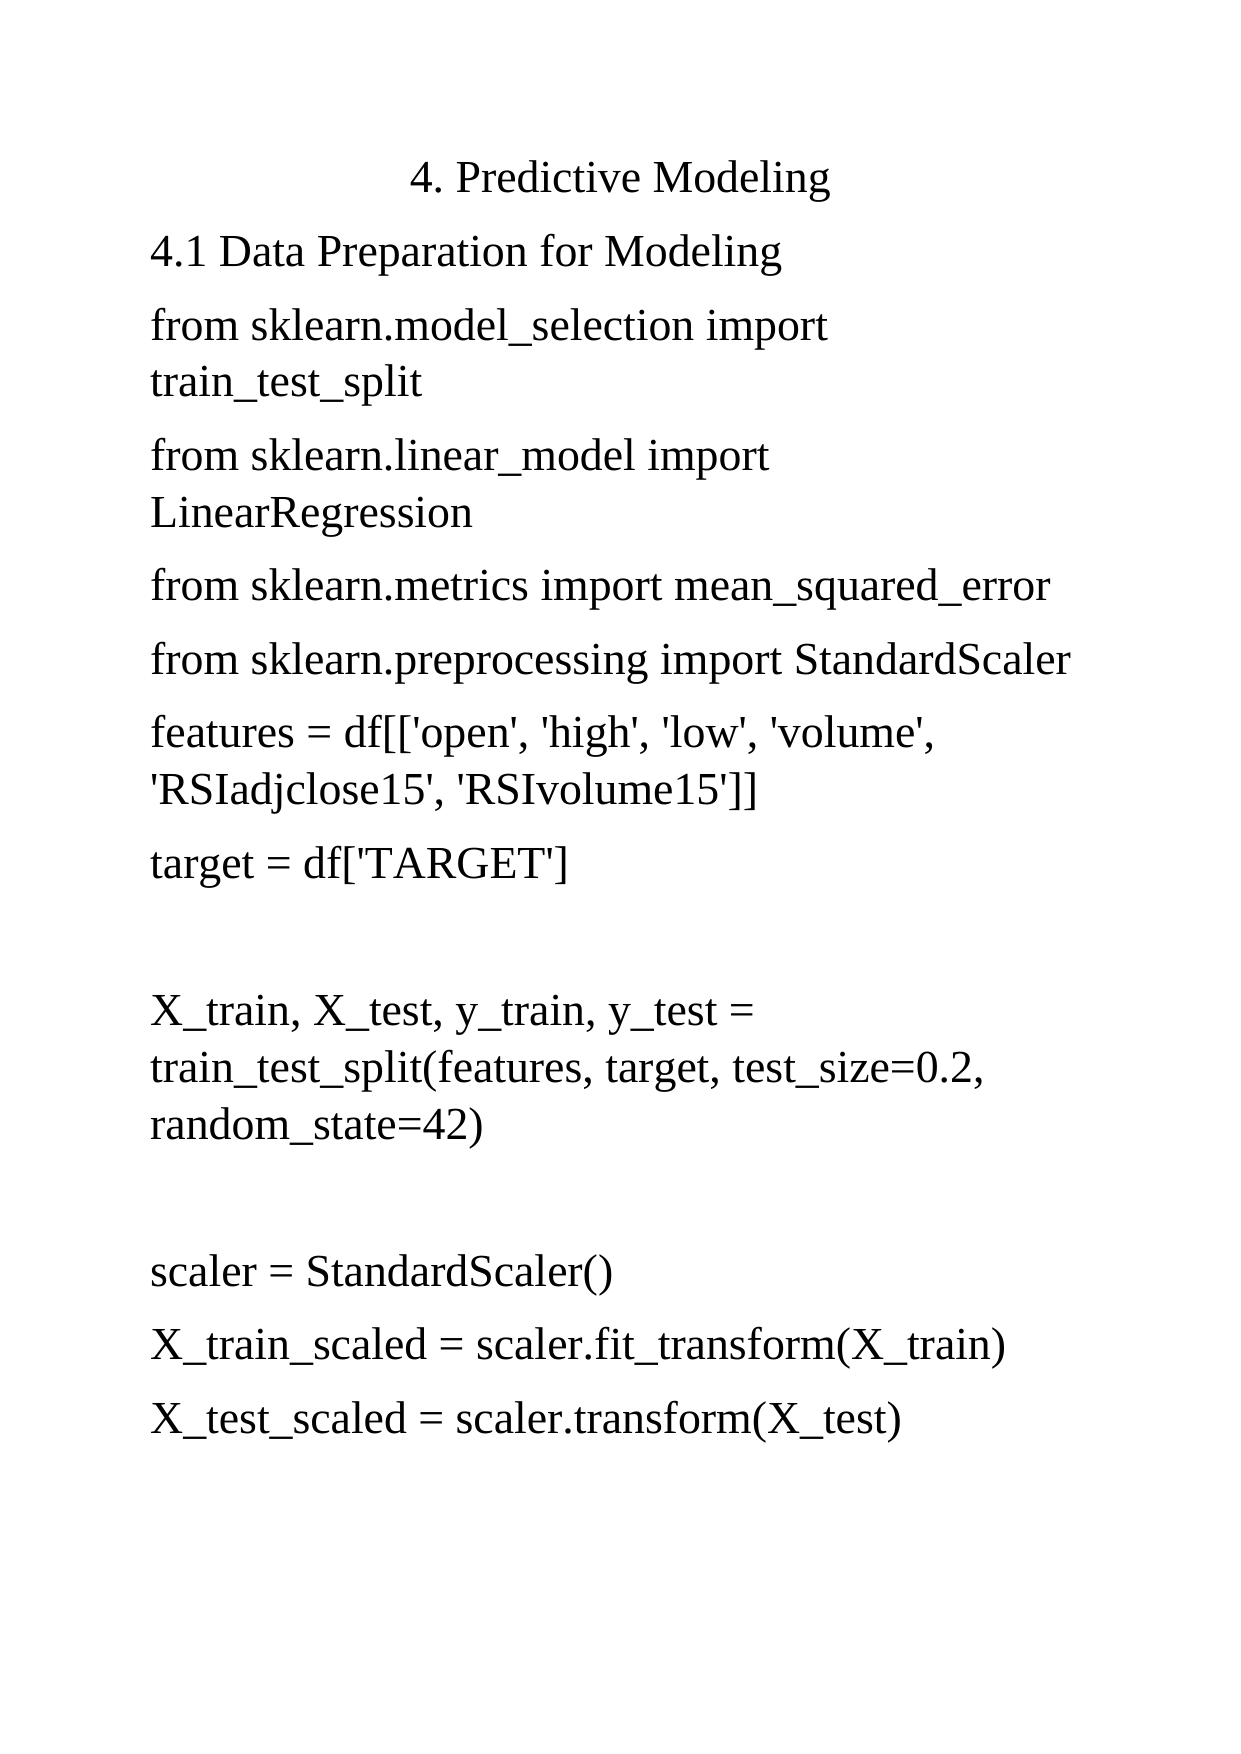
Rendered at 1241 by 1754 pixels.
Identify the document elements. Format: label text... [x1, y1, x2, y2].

text features = df[['open', 'high', 'low', 'volume', 'RSIadjclose15', 'RSIvolume15']] [150, 705, 1090, 814]
text from sklearn.model_selection import train_test_split [150, 297, 1090, 407]
text from sklearn.preprocessing import StandardScaler [150, 631, 1090, 684]
text X_train, X_test, y_train, y_test = train_test_split(features, target, test_size=0.2, random_state=42) [150, 982, 1090, 1149]
text X_train_scaled = scaler.fit_transform(X_train) [150, 1317, 1090, 1369]
text 4.1 Data Preparation for Modeling [150, 223, 1090, 276]
text X_test_scaled = scaler.transform(X_test) [150, 1390, 1090, 1443]
text scaler = StandardScaler() [150, 1243, 1090, 1296]
text from sklearn.metrics import mean_squared_error [150, 558, 1090, 611]
text target = df['TARGET'] [150, 835, 1090, 888]
text from sklearn.linear_model import LinearRegression [150, 427, 1090, 537]
text 4. Predictive Modeling [150, 150, 1090, 203]
